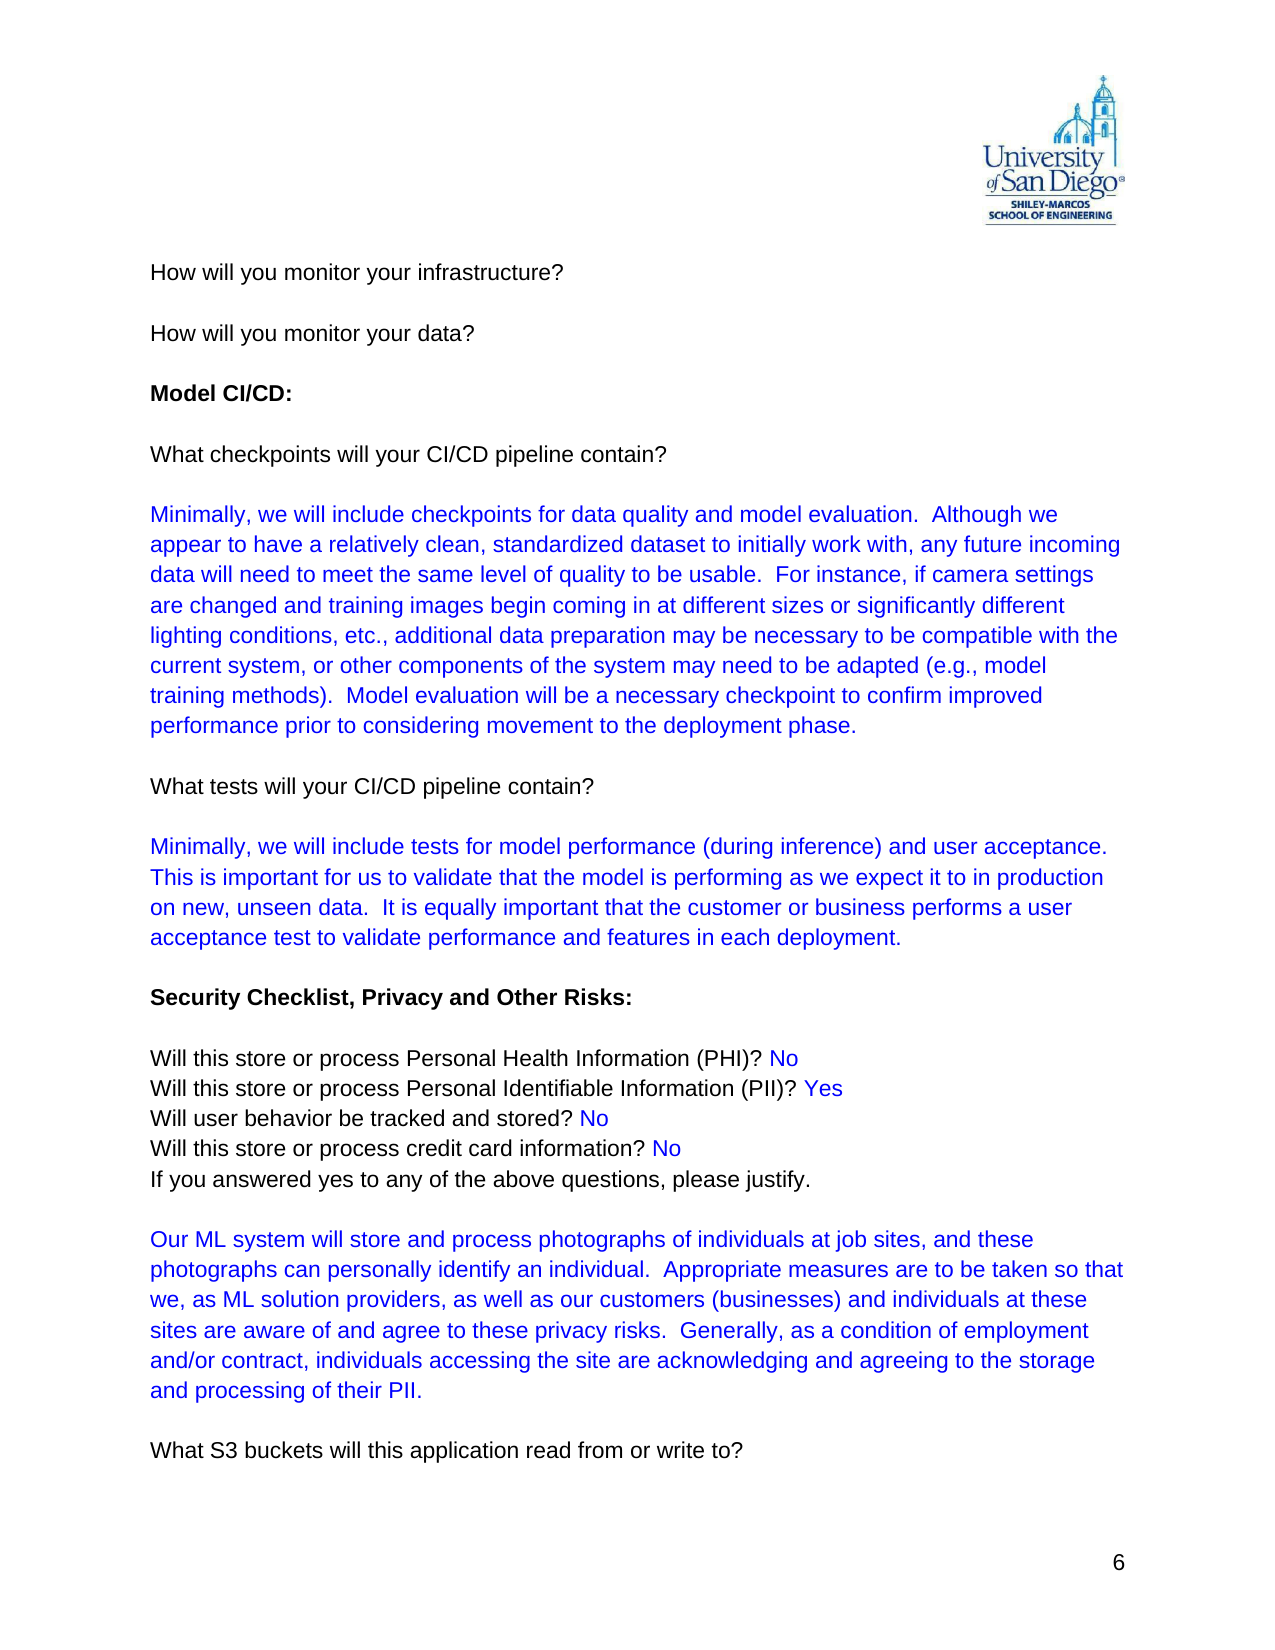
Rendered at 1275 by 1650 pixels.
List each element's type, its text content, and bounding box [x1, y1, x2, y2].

text Model CI/CD: [150, 380, 1125, 406]
text How will you monitor your infrastructure? [150, 259, 1125, 286]
text Will this store or process credit card information? No [150, 1135, 1125, 1162]
text If you answered yes to any of the above questions, please justify. [150, 1166, 1125, 1192]
text Our ML system will store and process photographs of individuals at job sites, and these photographs can personally identify an individual. Appropriate measures are to be taken so that we, as ML solution providers, as well as our customers (businesses) and individuals at these sites are aware of and agree to these privacy risks. Generally, as a condition of employment and/or contract, individuals accessing the site are acknowledging and agreeing to the storage and processing of their PII. [150, 1226, 1125, 1403]
text What tests will your CI/CD pipeline contain? [150, 773, 1125, 799]
text What S3 buckets will this application read from or write to? [150, 1437, 1125, 1464]
text Will this store or process Personal Health Information (PHI)? No [150, 1045, 1125, 1071]
text Will this store or process Personal Identifiable Information (PII)? Yes [150, 1075, 1125, 1101]
text Minimally, we will include checkpoints for data quality and model evaluation. Although we appear to have a relatively clean, standardized dataset to initially work with, any future incoming data will need to meet the same level of quality to be usable. For instance, if camera settings are changed and training images begin coming in at different sizes or significantly different lighting conditions, etc., additional data preparation may be necessary to be compatible with the current system, or other components of the system may need to be adapted (e.g., model training methods). Model evaluation will be a necessary checkpoint to confirm improved performance prior to considering movement to the deployment phase. [150, 501, 1125, 739]
text How will you monitor your data? [150, 320, 1125, 346]
picture [982, 75, 1125, 226]
text Security Checklist, Privacy and Other Risks: [150, 984, 1125, 1011]
text What checkpoints will your CI/CD pipeline contain? [150, 441, 1125, 467]
text Minimally, we will include tests for model performance (during inference) and user acceptance. This is important for us to validate that the model is performing as we expect it to in production on new, unseen data. It is equally important that the customer or business performs a user acceptance test to validate performance and features in each deployment. [150, 833, 1125, 950]
text Will user behavior be tracked and stored? No [150, 1105, 1125, 1131]
